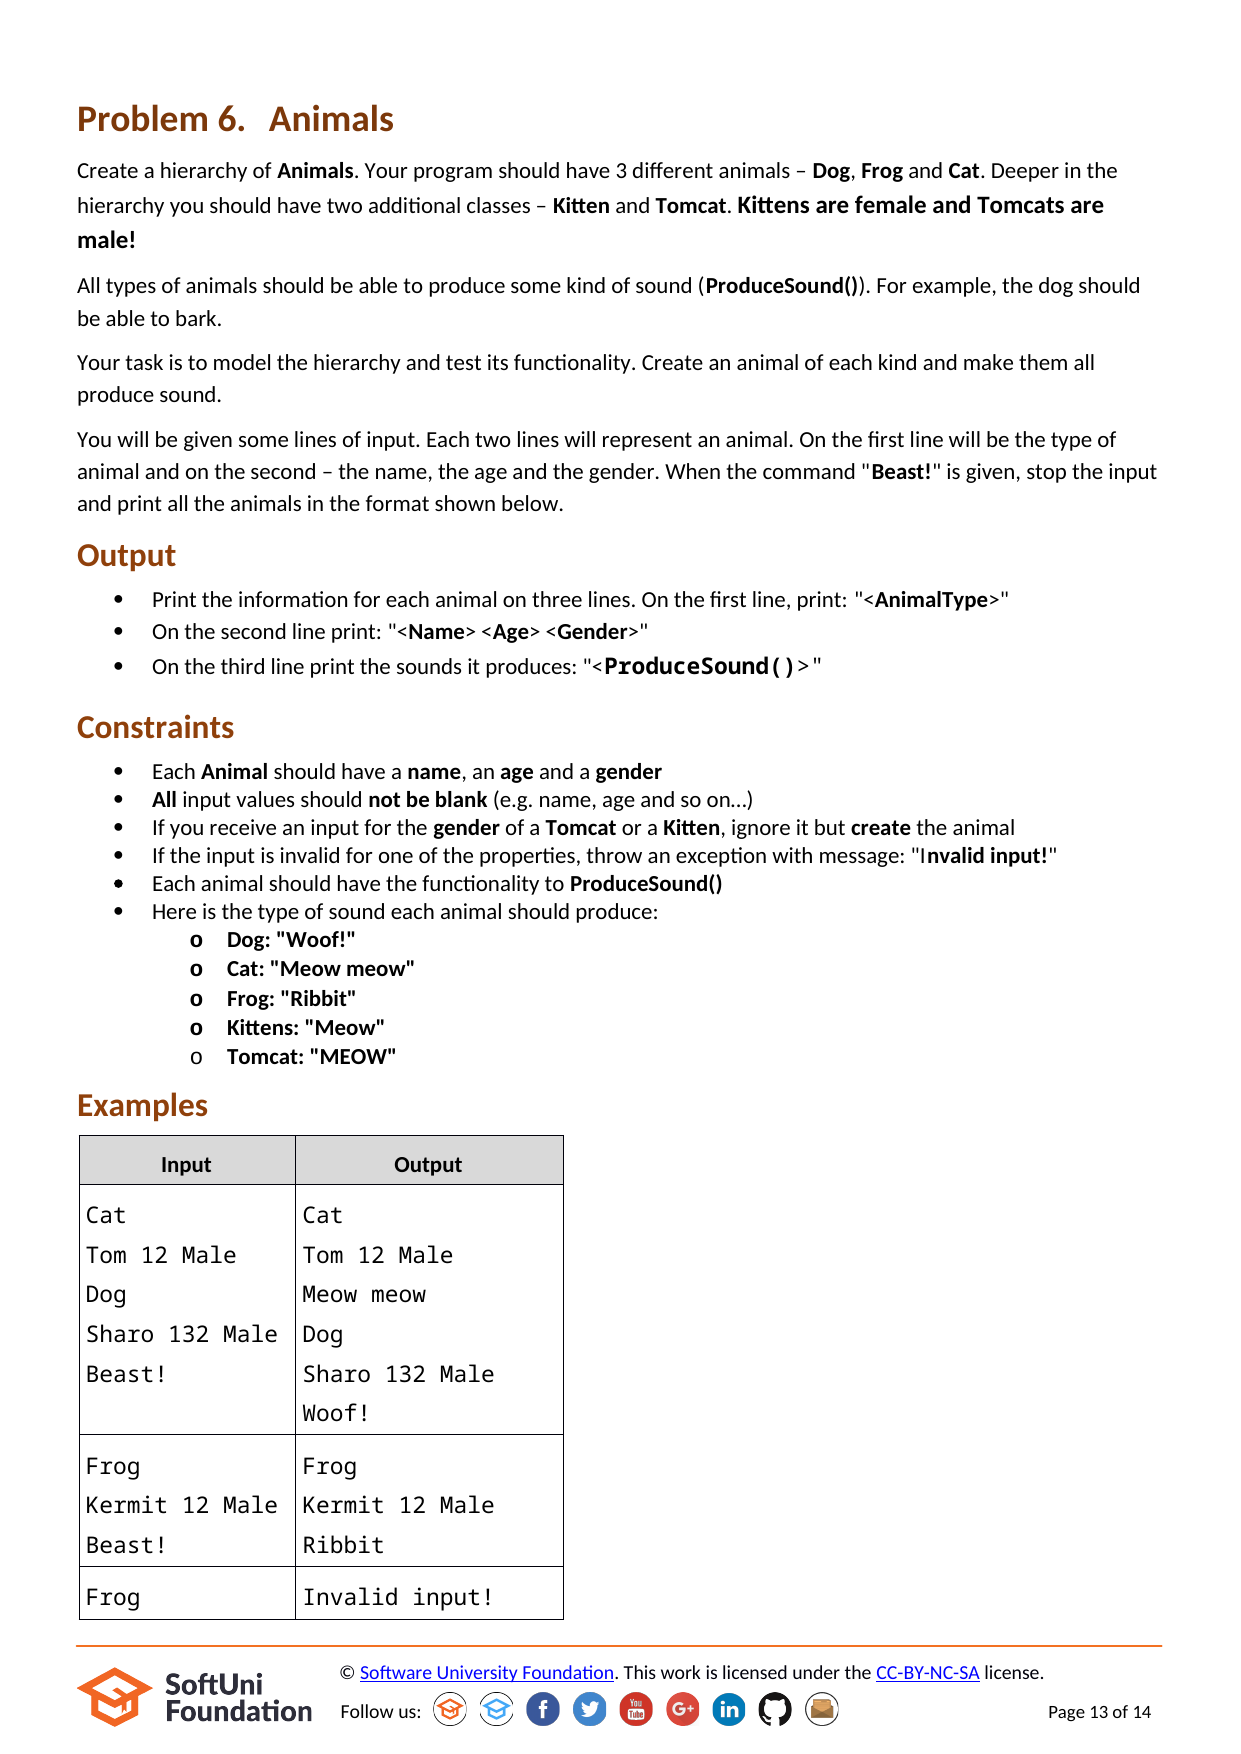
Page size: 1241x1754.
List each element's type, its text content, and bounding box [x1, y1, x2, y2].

list On the third line print the sounds it produces: "<ProduceSound()>" [114, 649, 1163, 681]
list Tomcat: "MEOW" [189, 1042, 1163, 1071]
text Your task is to model the hierarchy and test its functionality. Create an animal of each kind and make them all produce sound. [77, 348, 1163, 408]
picture [433, 1692, 467, 1726]
list Frog: "Ribbit" [189, 984, 1163, 1013]
list Print the information for each animal on three lines. On the first line, print: "<AnimalType>" [114, 585, 1163, 613]
list Dog: "Woof!" [189, 925, 1163, 954]
table_header Output [296, 1136, 563, 1184]
picture [727, 1707, 738, 1717]
table_cell Cat Tom 12 Male Dog Sharo 132 Male Beast! [80, 1185, 295, 1434]
picture [666, 1692, 700, 1726]
text You will be given some lines of input. Each two lines will represent an animal. On the first line will be the type of animal and on the second – the name, the age and the gender. When the command "Beast!" is given, stop the input and print all the animals in the format shown below. [77, 425, 1163, 518]
picture [76, 1667, 312, 1727]
picture [736, 1693, 746, 1703]
picture [805, 1692, 839, 1726]
list Each animal should have the functionality to ProduceSound() [114, 869, 1163, 897]
list Kittens: "Meow" [189, 1013, 1163, 1042]
list On the second line print: "<Name> <Age> <Gender>" [114, 617, 1163, 645]
picture [758, 1692, 792, 1726]
picture [480, 1692, 513, 1726]
picture [712, 1716, 722, 1726]
text Create a hierarchy of Animals. Your program should have 3 different animals – Dog, Frog and Cat. Deeper in the hierarchy you should have two additional classes – Kitten and Tomcat. Kittens are female and Tomcats are male! [77, 156, 1163, 254]
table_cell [296, 1567, 563, 1618]
subtitle Examples [77, 1084, 1163, 1124]
list Here is the type of sound each animal should produce: [114, 897, 1163, 925]
table_cell Cat Tom 12 Male Meow meow Dog Sharo 132 Male Woof! [296, 1185, 563, 1434]
picture [736, 1716, 746, 1726]
table_header Input [80, 1136, 295, 1184]
list If the input is invalid for one of the properties, throw an exception with message: "Invalid input!" [114, 841, 1163, 869]
subtitle Output [77, 534, 1163, 575]
subtitle Constraints [77, 706, 1163, 747]
list Cat: "Meow meow" [189, 954, 1163, 984]
picture [526, 1692, 560, 1726]
list If you receive an input for the gender of a Tomcat or a Kitten, ignore it but create the animal [114, 813, 1163, 841]
picture [712, 1693, 722, 1703]
text All types of animals should be able to produce some kind of sound (ProduceSound()). For example, the dog should be able to bark. [77, 271, 1163, 332]
picture [619, 1692, 653, 1726]
list Each Animal should have a name, an age and a gender [114, 757, 1163, 785]
subtitle Animals [77, 95, 1163, 141]
list All input values should not be blank (e.g. name, age and so on…) [114, 785, 1163, 813]
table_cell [80, 1567, 295, 1618]
table_cell Frog Kermit 12 Male Ribbit [296, 1435, 563, 1566]
picture [573, 1692, 607, 1726]
table_cell Frog Kermit 12 Male Beast! [80, 1435, 295, 1566]
